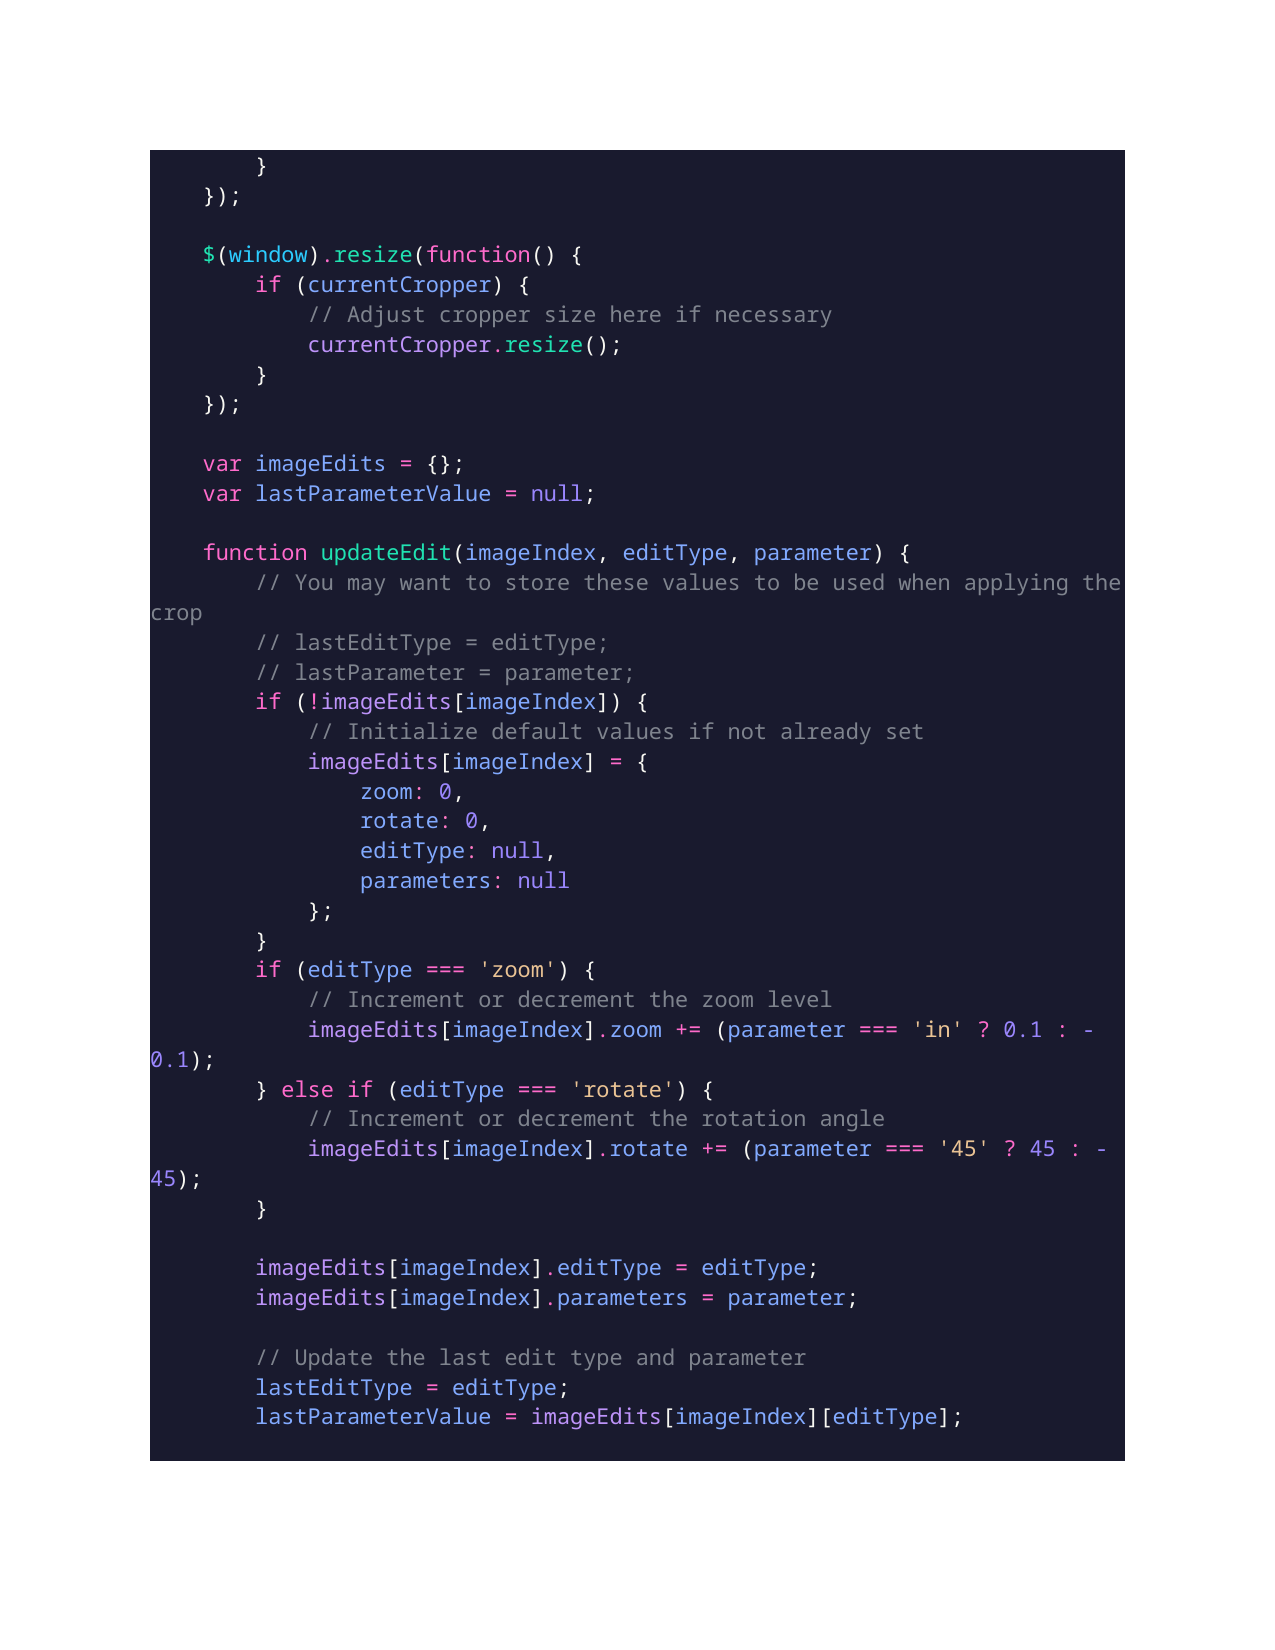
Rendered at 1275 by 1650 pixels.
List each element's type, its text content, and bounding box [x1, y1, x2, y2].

text }); [150, 180, 1125, 209]
text imageEdits[imageIndex].rotate += (parameter === '45' ? 45 : -45); [150, 1133, 1125, 1193]
text if (editType === 'zoom') { [150, 954, 1125, 984]
text imageEdits[imageIndex].parameters = parameter; [150, 1282, 1125, 1312]
text var lastParameterValue = null; [150, 478, 1125, 507]
text } else if (editType === 'rotate') { [150, 1073, 1125, 1103]
text editType: null, [150, 835, 1125, 865]
text // Increment or decrement the rotation angle [150, 1103, 1125, 1133]
text parameters: null [150, 865, 1125, 895]
text } [150, 1193, 1125, 1222]
text // lastEditType = editType; [150, 627, 1125, 656]
text var imageEdits = {}; [150, 448, 1125, 478]
text // Update the last edit type and parameter [150, 1342, 1125, 1371]
text if (!imageEdits[imageIndex]) { [150, 686, 1125, 716]
text } [150, 358, 1125, 388]
text if (currentCropper) { [150, 269, 1125, 299]
text // Adjust cropper size here if necessary [150, 299, 1125, 329]
text imageEdits[imageIndex] = { [150, 746, 1125, 776]
text }); [150, 388, 1125, 418]
text imageEdits[imageIndex].zoom += (parameter === 'in' ? 0.1 : -0.1); [150, 1014, 1125, 1073]
text } [150, 150, 1125, 180]
text lastParameterValue = imageEdits[imageIndex][editType]; [150, 1401, 1125, 1431]
text // You may want to store these values to be used when applying the crop [150, 567, 1125, 627]
text }; [150, 895, 1125, 924]
text // Increment or decrement the zoom level [150, 984, 1125, 1014]
text $(window).resize(function() { [150, 239, 1125, 269]
text zoom: 0, [150, 776, 1125, 805]
text lastEditType = editType; [150, 1371, 1125, 1401]
text currentCropper.resize(); [150, 329, 1125, 358]
text rotate: 0, [150, 805, 1125, 835]
text imageEdits[imageIndex].editType = editType; [150, 1252, 1125, 1282]
text // lastParameter = parameter; [150, 656, 1125, 686]
text // Initialize default values if not already set [150, 716, 1125, 746]
text function updateEdit(imageIndex, editType, parameter) { [150, 537, 1125, 567]
text } [150, 924, 1125, 954]
